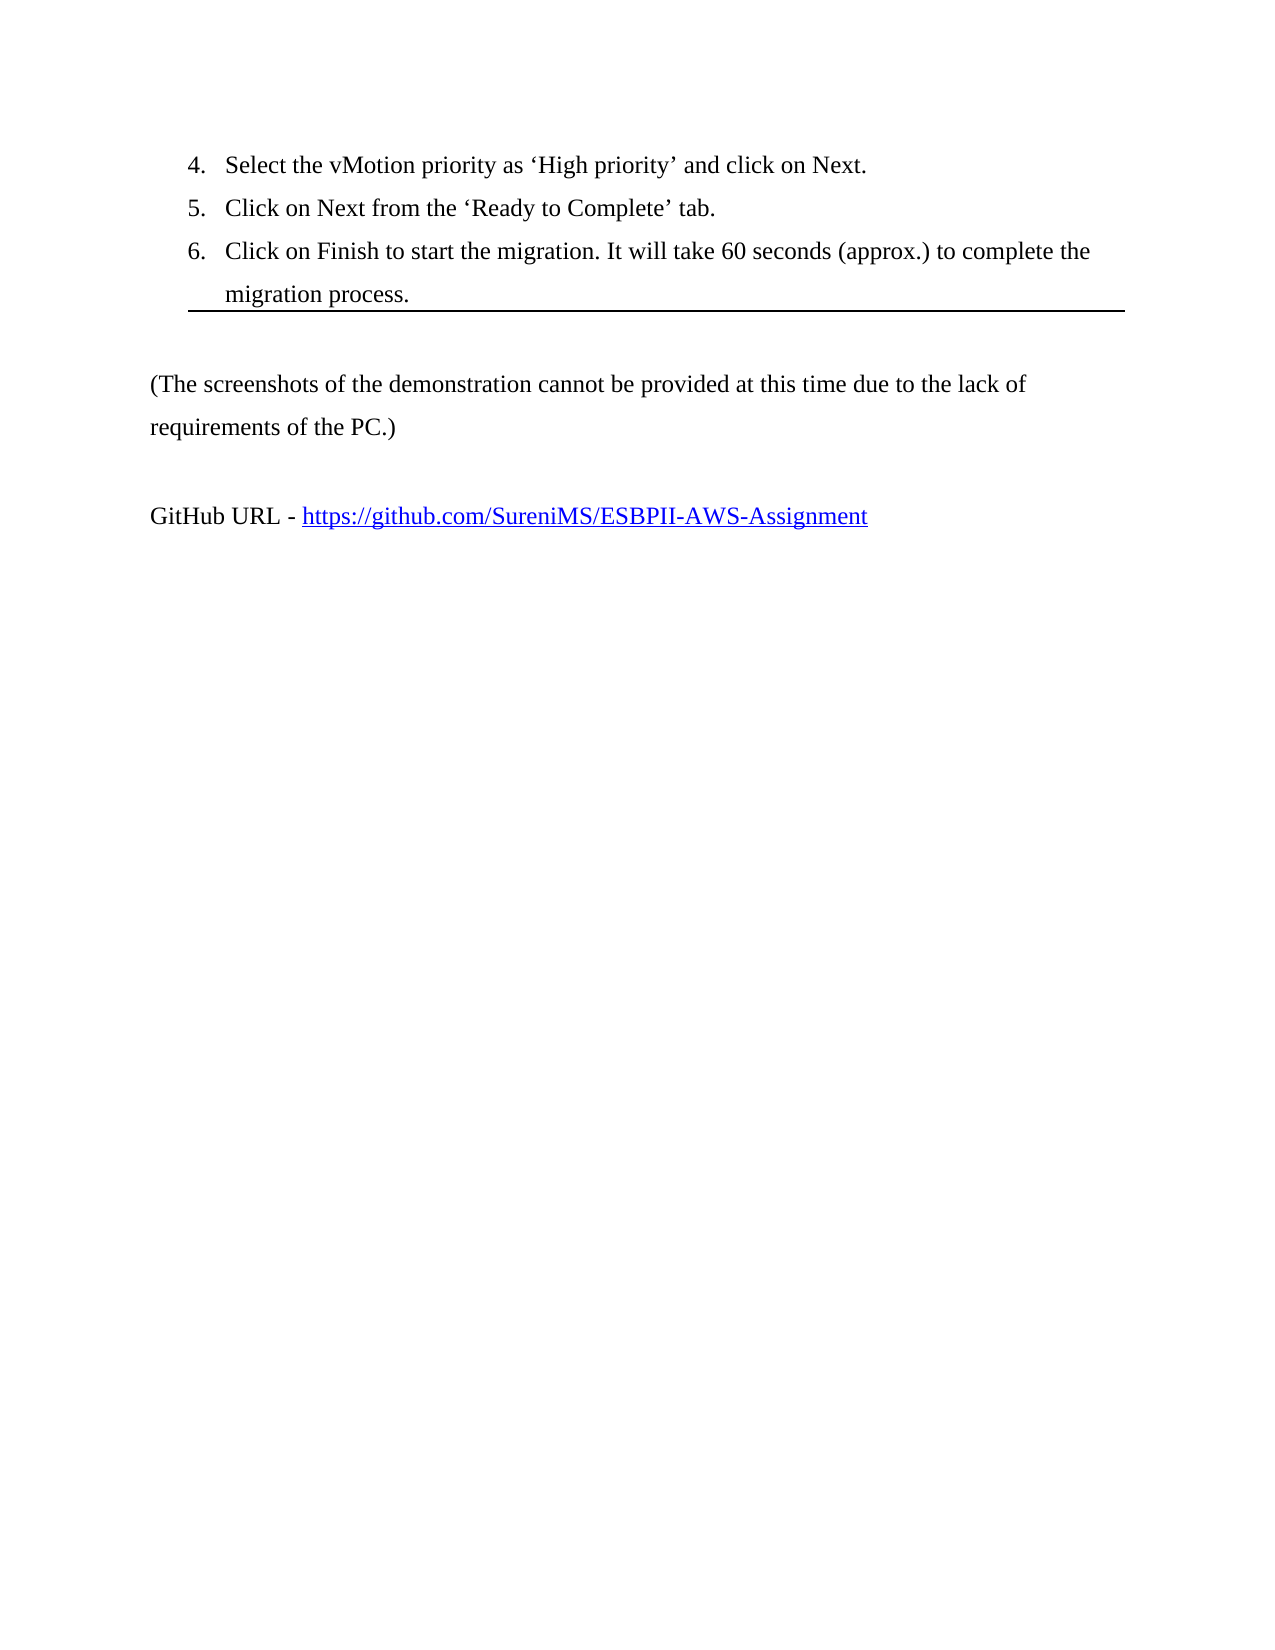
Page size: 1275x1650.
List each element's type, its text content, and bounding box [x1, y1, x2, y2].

list Click on Next from the ‘Ready to Complete’ tab. [187, 193, 1125, 222]
text GitHub URL - https://github.com/SureniMS/ESBPII-AWS-Assignment [150, 501, 1125, 530]
list Select the vMotion priority as ‘High priority’ and click on Next. [187, 150, 1125, 179]
list Click on Finish to start the migration. It will take 60 seconds (approx.) to complete the migration process. [187, 236, 1125, 312]
list (The screenshots of the demonstration cannot be provided at this time due to the lack of requirements of the PC.) [150, 369, 1125, 441]
